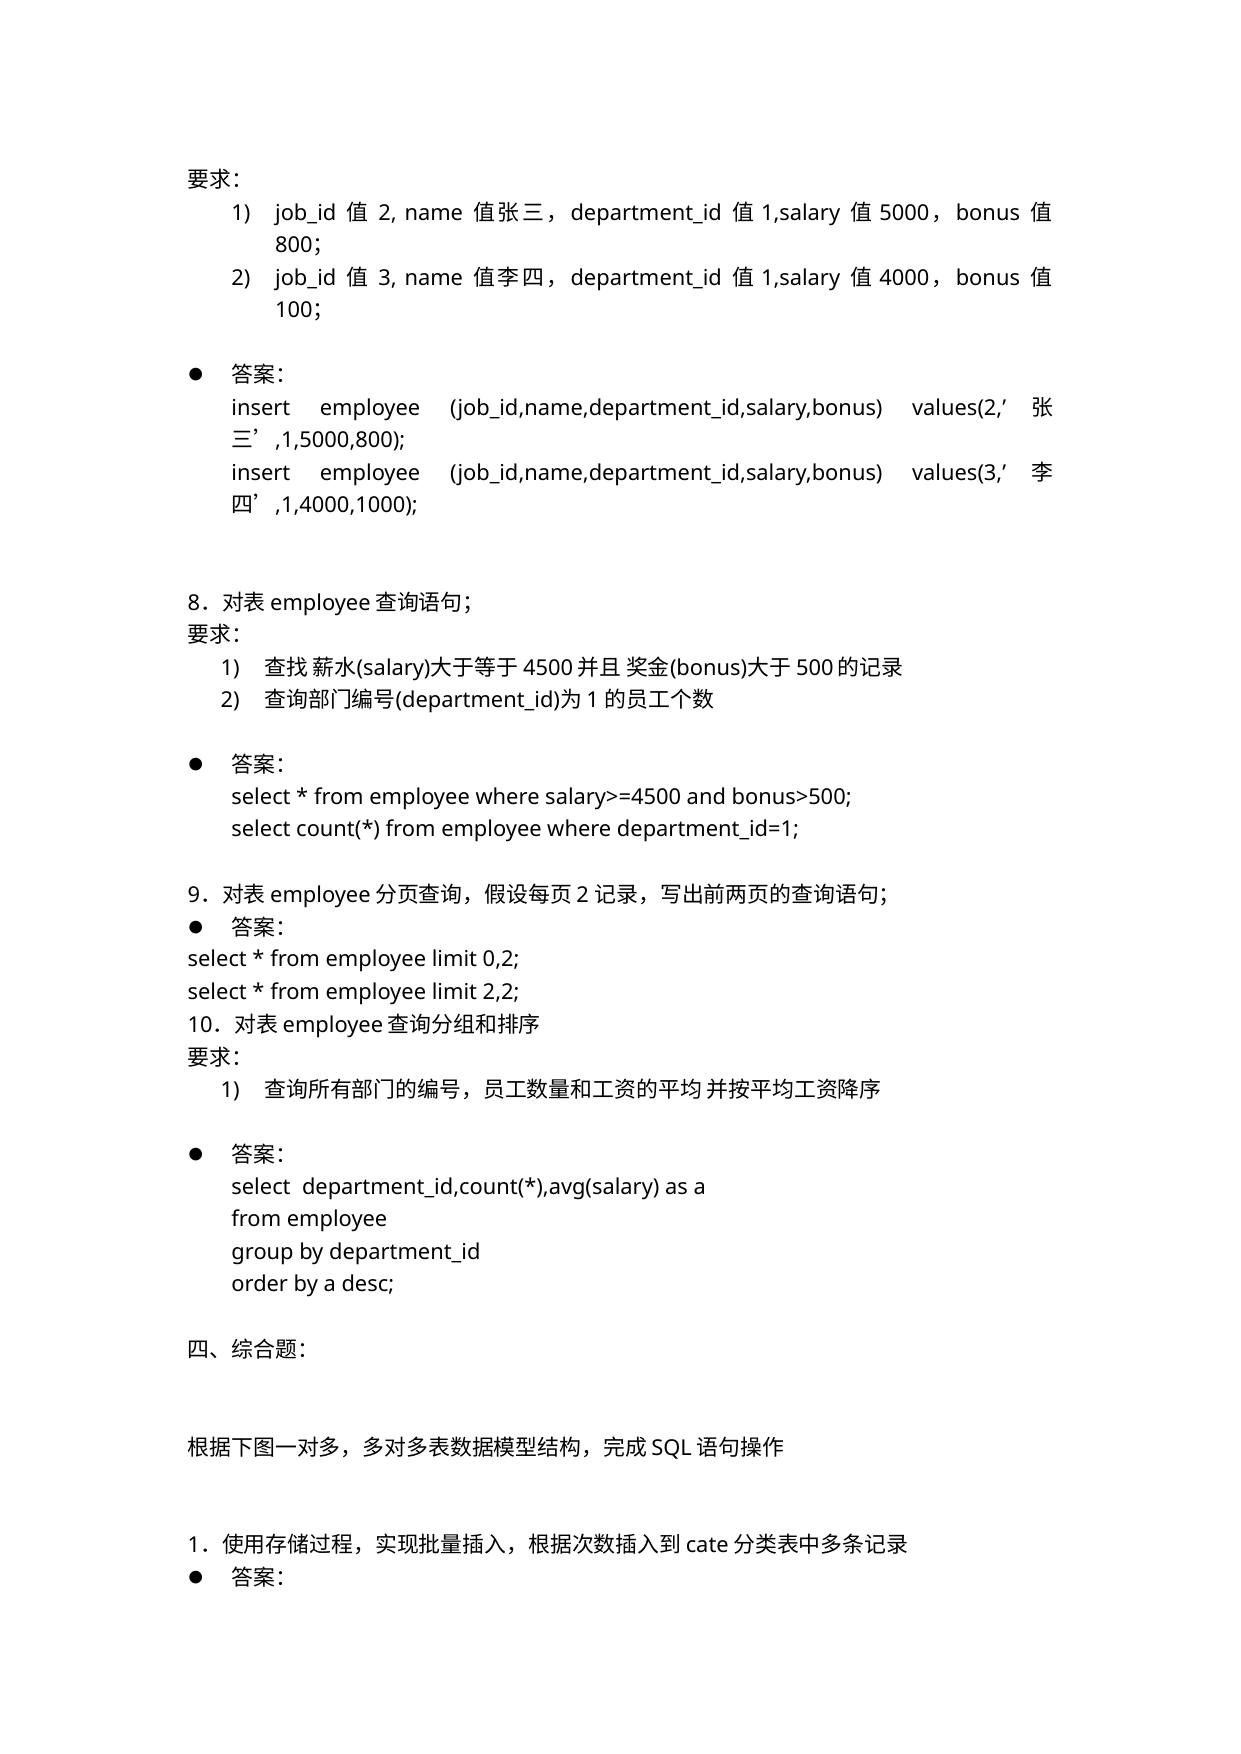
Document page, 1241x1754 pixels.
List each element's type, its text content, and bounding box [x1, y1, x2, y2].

text from employee [187, 1202, 1053, 1234]
list 对表employee查询分组和排序 [187, 1007, 1053, 1039]
text select * from employee limit 2,2; [187, 974, 1053, 1007]
list 对表employee查询语句； [187, 584, 1053, 617]
list 使用存储过程，实现批量插入，根据次数插入到cate分类表中多条记录 [187, 1527, 1053, 1559]
list 综合题： [187, 1332, 1053, 1364]
text select count(*) from employee where department_id=1; [231, 812, 1053, 844]
list 查找 薪水(salary)大于等于 4500并且 奖金(bonus)大于 500的记录 [220, 649, 1053, 682]
text group by department_id [231, 1234, 1053, 1267]
text insert employee (job_id,name,department_id,salary,bonus) values(2,’张三’,1,5000,800); [231, 389, 1053, 454]
text select * from employee where salary>=4500 and bonus>500; [231, 779, 1053, 812]
text 根据下图一对多，多对多表数据模型结构，完成SQL语句操作 [187, 1429, 1053, 1462]
list 答案： [187, 909, 1053, 942]
list 答案： [187, 747, 1053, 779]
list 查询所有部门的编号，员工数量和工资的平均 并按平均工资降序 [220, 1072, 1053, 1104]
text order by a desc; [231, 1267, 1053, 1299]
text 要求： [187, 617, 1053, 649]
list 对表employee分页查询，假设每页2 记录，写出前两页的查询语句； [187, 877, 1053, 909]
text select * from employee limit 0,2; [187, 942, 1053, 974]
list job_id 值 3, name 值李四，department_id 值1,salary 值4000，bonus 值 100； [231, 259, 1053, 324]
text insert employee (job_id,name,department_id,salary,bonus) values(3,’李四’,1,4000,1000); [231, 454, 1053, 519]
list job_id 值 2, name 值张三，department_id 值1,salary 值5000，bonus 值 800； [231, 194, 1053, 259]
list 答案： [187, 357, 1053, 389]
text select department_id,count(*),avg(salary) as a [231, 1169, 1053, 1202]
text 要求： [187, 162, 1053, 194]
list 答案： [187, 1559, 1053, 1592]
text 要求： [187, 1039, 1053, 1072]
list 答案： [187, 1137, 1053, 1169]
list 查询部门编号(department_id)为1 的员工个数 [220, 682, 1053, 714]
